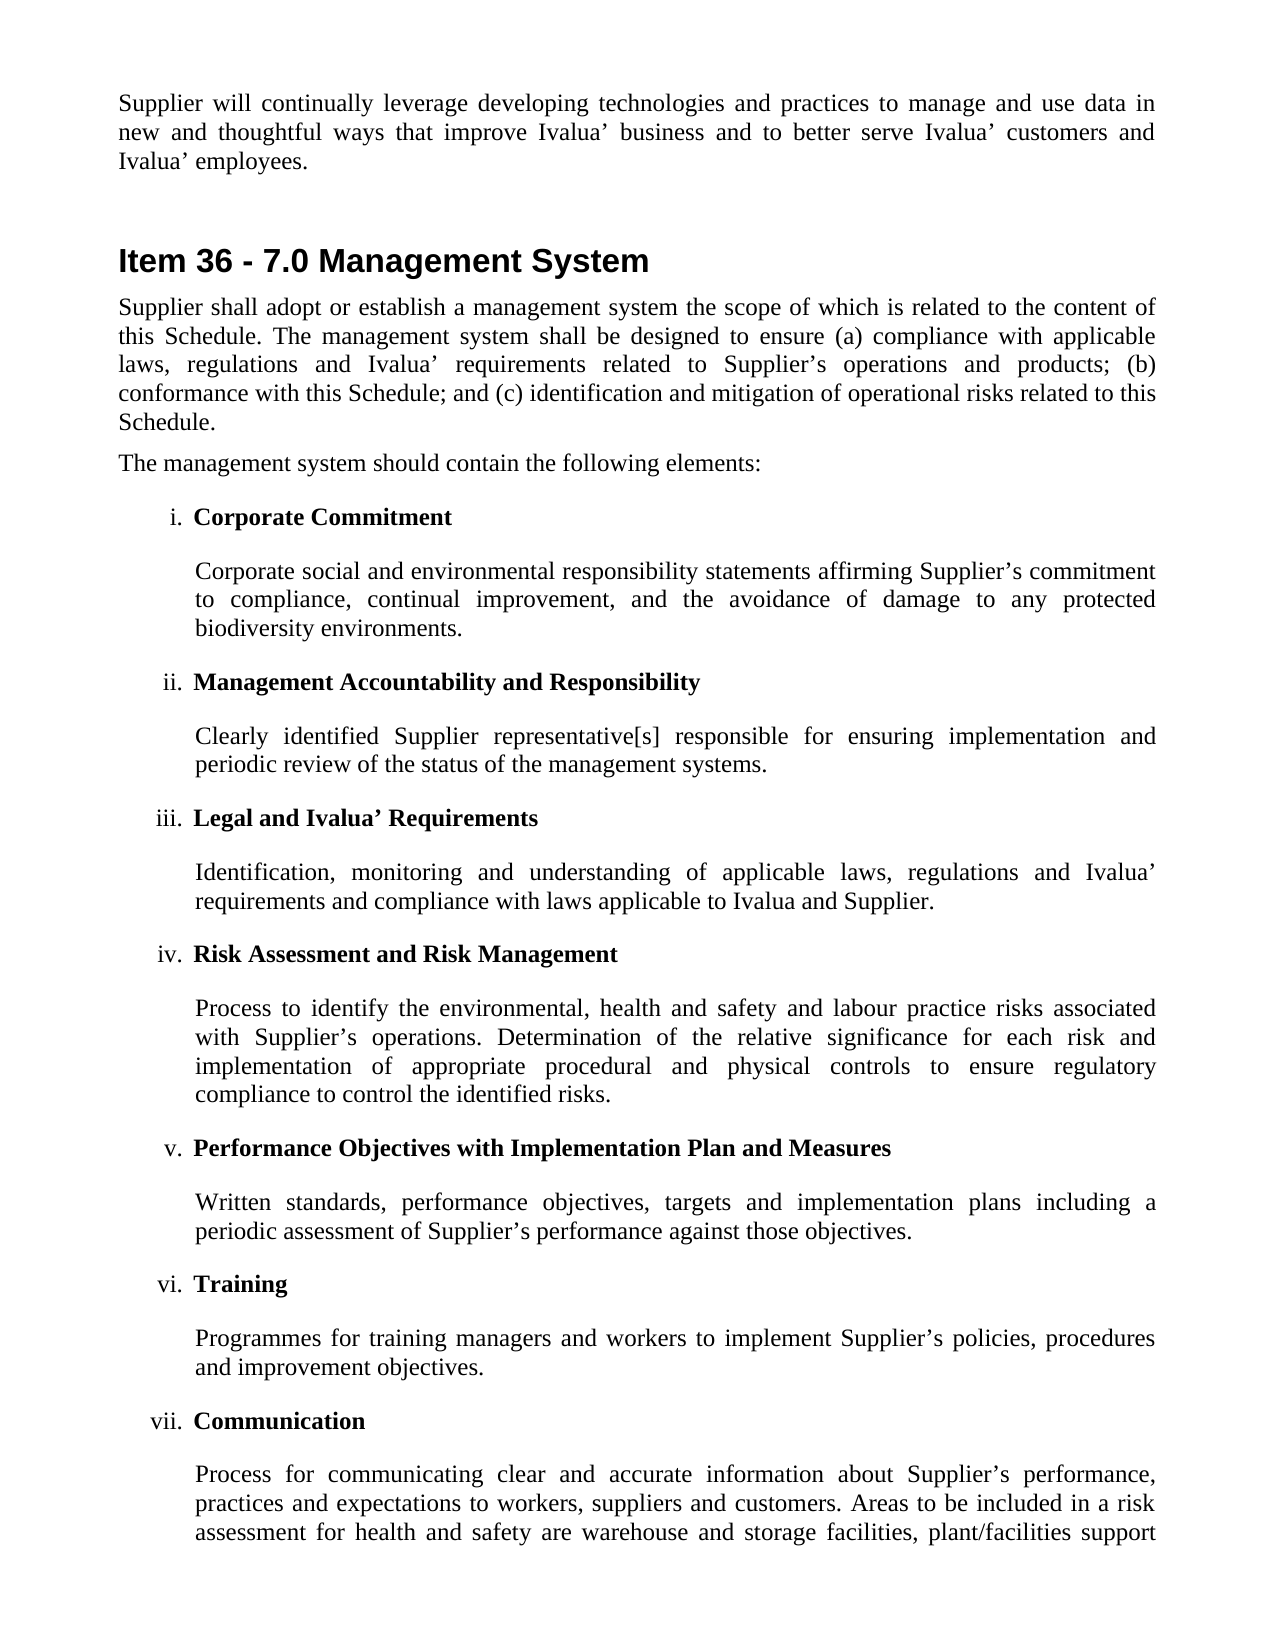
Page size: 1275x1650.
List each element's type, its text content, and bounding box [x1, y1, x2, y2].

text Corporate social and environmental responsibility statements affirming Supplier’s commitment to compliance, continual improvement, and the avoidance of damage to any protected biodiversity environments. [195, 556, 1157, 642]
list Management Accountability and Responsibility [163, 667, 1157, 696]
subtitle 7.0 Management System [118, 241, 1157, 279]
list Corporate Commitment [169, 502, 1157, 531]
text Clearly identified Supplier representative[s] responsible for ensuring implementation and periodic review of the status of the management systems. [195, 721, 1157, 778]
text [195, 1459, 1157, 1546]
list Performance Objectives with Implementation Plan and Measures [164, 1133, 1157, 1162]
text Identification, monitoring and understanding of applicable laws, regulations and Ivalua’ requirements and compliance with laws applicable to Ivalua and Supplier. [195, 857, 1157, 914]
text Programmes for training managers and workers to implement Supplier’s policies, procedures and improvement objectives. [195, 1323, 1157, 1381]
list Risk Assessment and Risk Management [157, 939, 1157, 968]
list Communication [150, 1406, 1157, 1434]
text The management system should contain the following elements: [118, 448, 1157, 477]
list Training [157, 1269, 1157, 1298]
text Written standards, performance objectives, targets and implementation plans including a periodic assessment of Supplier’s performance against those objectives. [195, 1187, 1157, 1244]
list Legal and Ivalua’ Requirements [156, 803, 1157, 832]
text Supplier shall adopt or establish a management system the scope of which is related to the content of this Schedule. The management system shall be designed to ensure (a) compliance with applicable laws, regulations and Ivalua’ requirements related to Supplier’s operations and products; (b) conformance with this Schedule; and (c) identification and mitigation of operational risks related to this Schedule. [118, 292, 1157, 436]
text Process to identify the environmental, health and safety and labour practice risks associated with Supplier’s operations. Determination of the relative significance for each risk and implementation of appropriate procedural and physical controls to ensure regulatory compliance to control the identified risks. [195, 993, 1157, 1108]
list Supplier will continually leverage developing technologies and practices to manage and use data in new and thoughtful ways that improve Ivalua’ business and to better serve Ivalua’ customers and Ivalua’ employees. [118, 88, 1157, 175]
